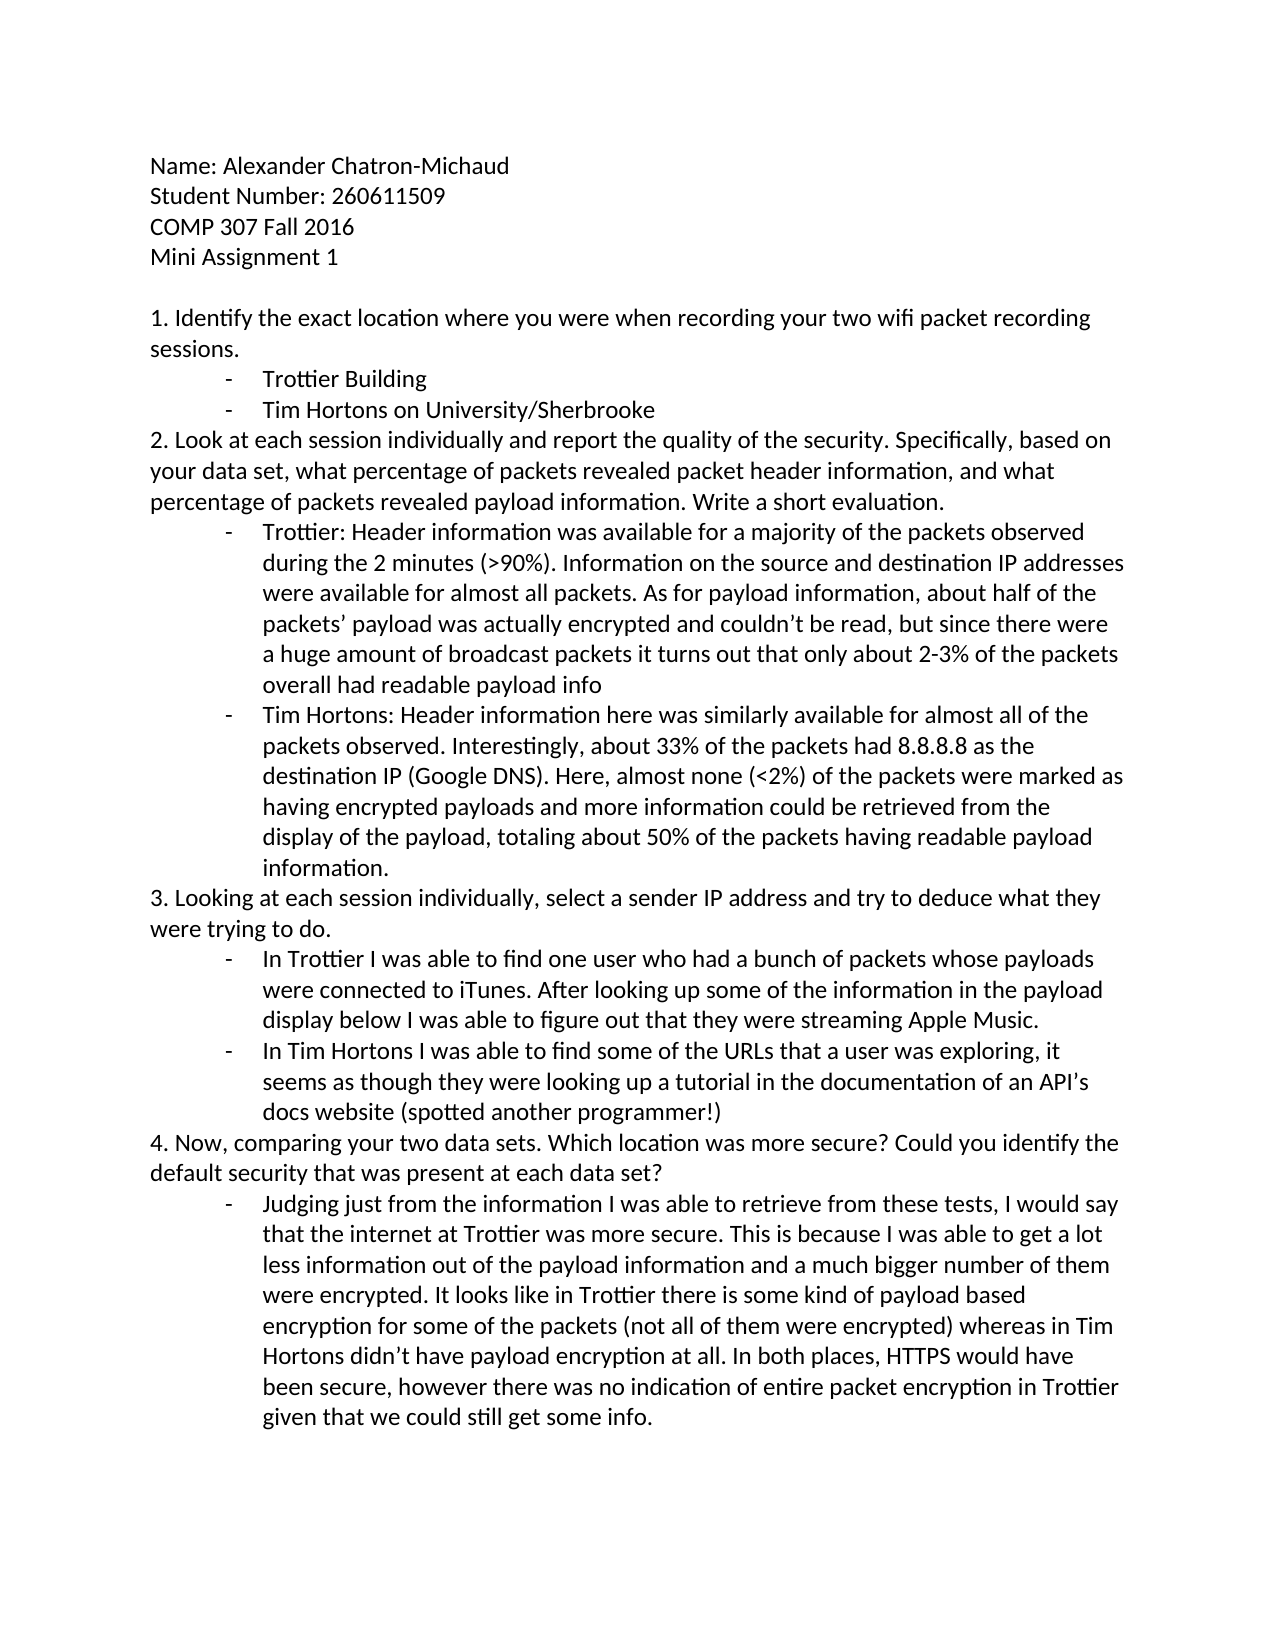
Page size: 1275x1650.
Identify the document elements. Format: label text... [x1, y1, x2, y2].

list Tim Hortons on University/Sherbrooke [225, 394, 1125, 425]
text 1. Identify the exact location where you were when recording your two wifi packet recording [150, 303, 1125, 333]
text COMP 307 Fall 2016 [150, 211, 1125, 242]
list Trottier Building [225, 364, 1125, 394]
list In Trottier I was able to find one user who had a bunch of packets whose payloads were connected to iTunes. After looking up some of the information in the payload display below I was able to figure out that they were streaming Apple Music. [225, 943, 1125, 1035]
list Judging just from the information I was able to retrieve from these tests, I would say that the internet at Trottier was more secure. This is because I was able to get a lot less information out of the payload information and a much bigger number of them were encrypted. It looks like in Trottier there is some kind of payload based encryption for some of the packets (not all of them were encrypted) whereas in Tim Hortons didn’t have payload encryption at all. In both places, HTTPS would have been secure, however there was no indication of entire packet encryption in Trottier given that we could still get some info. [225, 1188, 1125, 1432]
text 3. Looking at each session individually, select a sender IP address and try to deduce what they [150, 882, 1125, 913]
text default security that was present at each data set? [150, 1157, 1125, 1188]
text Student Number: 260611509 [150, 181, 1125, 211]
text 2. Look at each session individually and report the quality of the security. Specifically, based on [150, 425, 1125, 455]
text sessions. [150, 333, 1125, 364]
list In Tim Hortons I was able to find some of the URLs that a user was exploring, it seems as though they were looking up a tutorial in the documentation of an API’s docs website (spotted another programmer!) [225, 1035, 1125, 1127]
text were trying to do. [150, 913, 1125, 943]
text 4. Now, comparing your two data sets. Which location was more secure? Could you identify the [150, 1127, 1125, 1157]
text Mini Assignment 1 [150, 242, 1125, 272]
list Trottier: Header information was available for a majority of the packets observed during the 2 minutes (>90%). Information on the source and destination IP addresses were available for almost all packets. As for payload information, about half of the packets’ payload was actually encrypted and couldn’t be read, but since there were a huge amount of broadcast packets it turns out that only about 2-3% of the packets overall had readable payload info [225, 516, 1125, 699]
text Name: Alexander Chatron-Michaud [150, 150, 1125, 181]
text percentage of packets revealed payload information. Write a short evaluation. [150, 486, 1125, 516]
list Tim Hortons: Header information here was similarly available for almost all of the packets observed. Interestingly, about 33% of the packets had 8.8.8.8 as the destination IP (Google DNS). Here, almost none (<2%) of the packets were marked as having encrypted payloads and more information could be retrieved from the display of the payload, totaling about 50% of the packets having readable payload information. [225, 699, 1125, 882]
text your data set, what percentage of packets revealed packet header information, and what [150, 455, 1125, 486]
